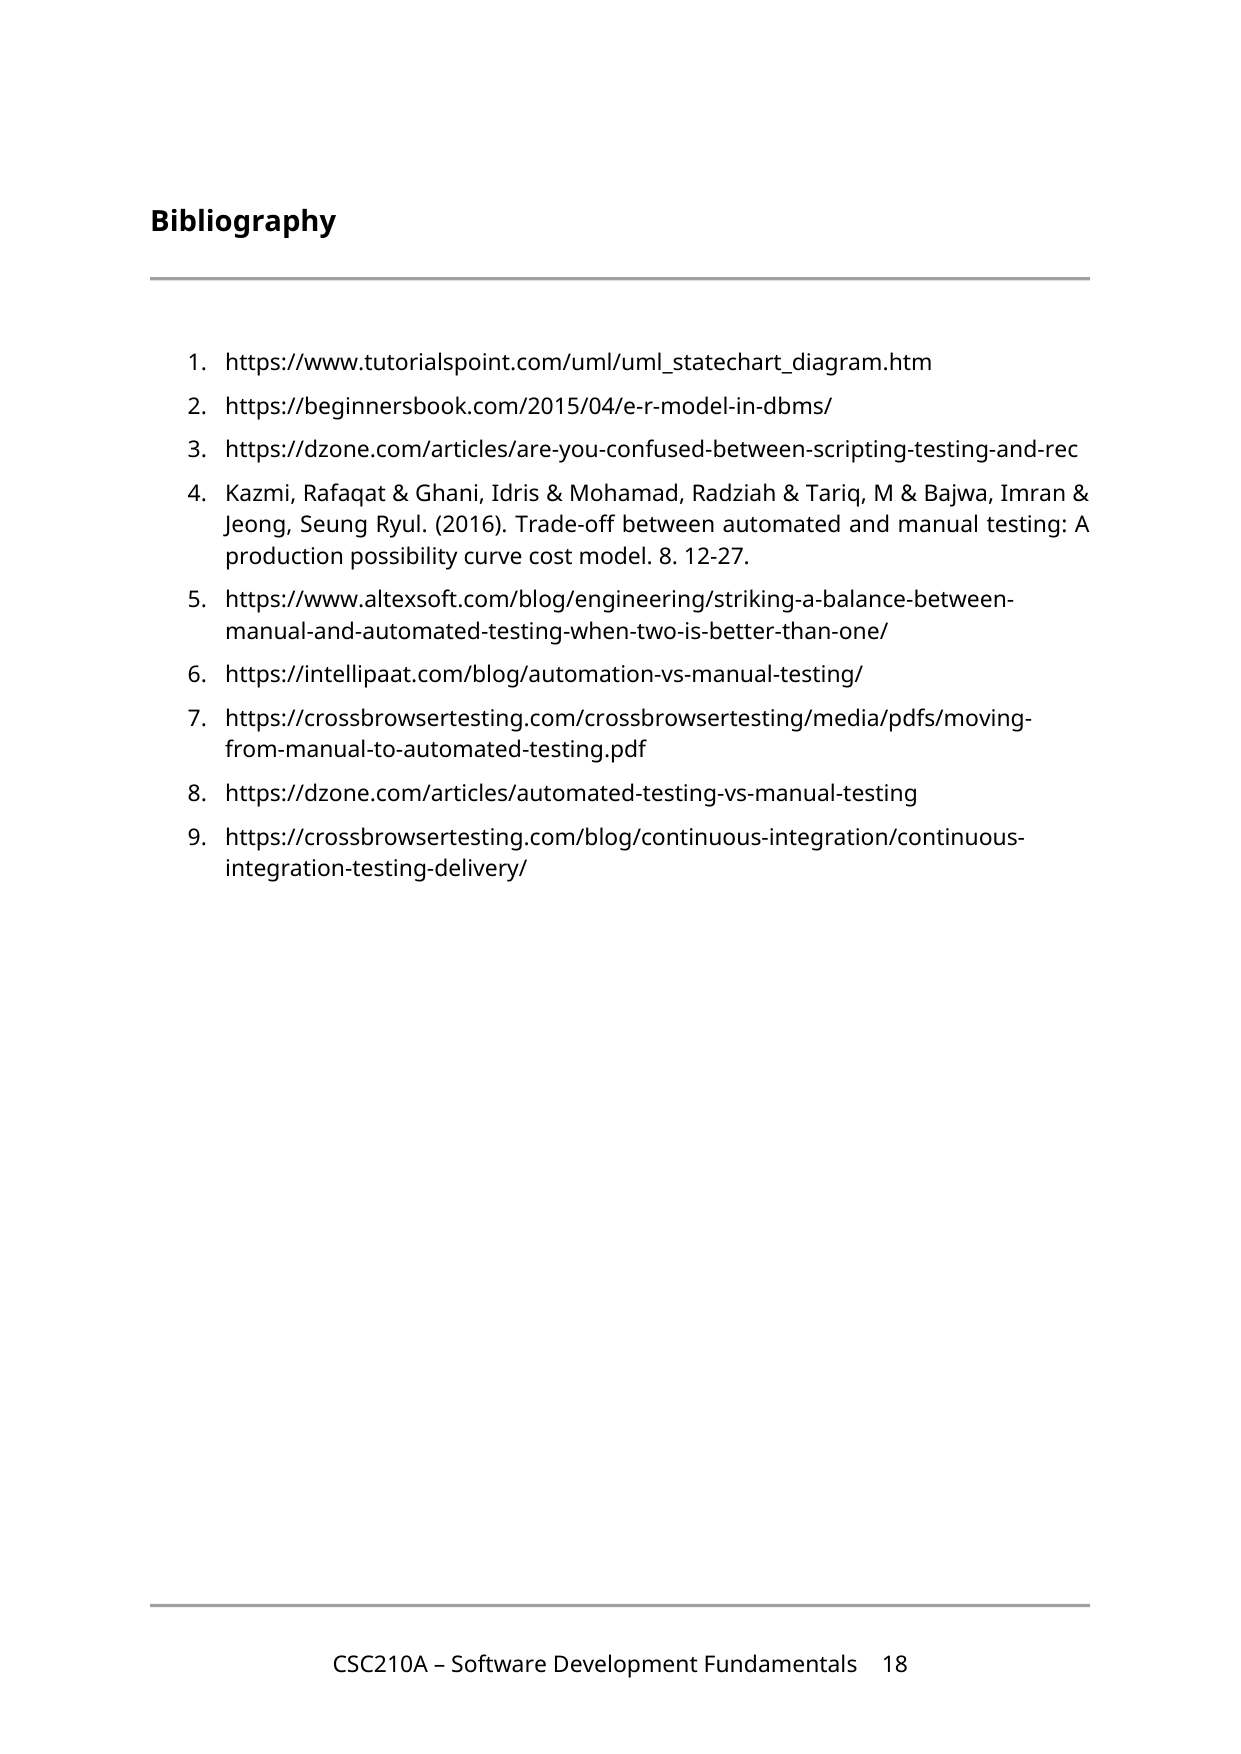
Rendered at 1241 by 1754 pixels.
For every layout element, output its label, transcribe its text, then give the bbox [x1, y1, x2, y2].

list Kazmi, Rafaqat & Ghani, Idris & Mohamad, Radziah & Tariq, M & Bajwa, Imran & Jeong, Seung Ryul. (2016). Trade-off between automated and manual testing: A production possibility curve cost model. 8. 12-27. [187, 477, 1090, 571]
list https://dzone.com/articles/automated-testing-vs-manual-testing [187, 777, 1090, 808]
list https://www.tutorialspoint.com/uml/uml_statechart_diagram.htm [187, 346, 1090, 377]
list https://intellipaat.com/blog/automation-vs-manual-testing/ [187, 658, 1090, 690]
list https://dzone.com/articles/are-you-confused-between-scripting-testing-and-rec [187, 433, 1090, 465]
subtitle Bibliography [150, 200, 1090, 240]
list https://crossbrowsertesting.com/crossbrowsertesting/media/pdfs/moving-from-manual-to-automated-testing.pdf [187, 702, 1090, 765]
list https://crossbrowsertesting.com/blog/continuous-integration/continuous-integration-testing-delivery/ [187, 821, 1090, 883]
list https://www.altexsoft.com/blog/engineering/striking-a-balance-between-manual-and-automated-testing-when-two-is-better-than-one/ [187, 583, 1090, 646]
list https://beginnersbook.com/2015/04/e-r-model-in-dbms/ [187, 390, 1090, 421]
